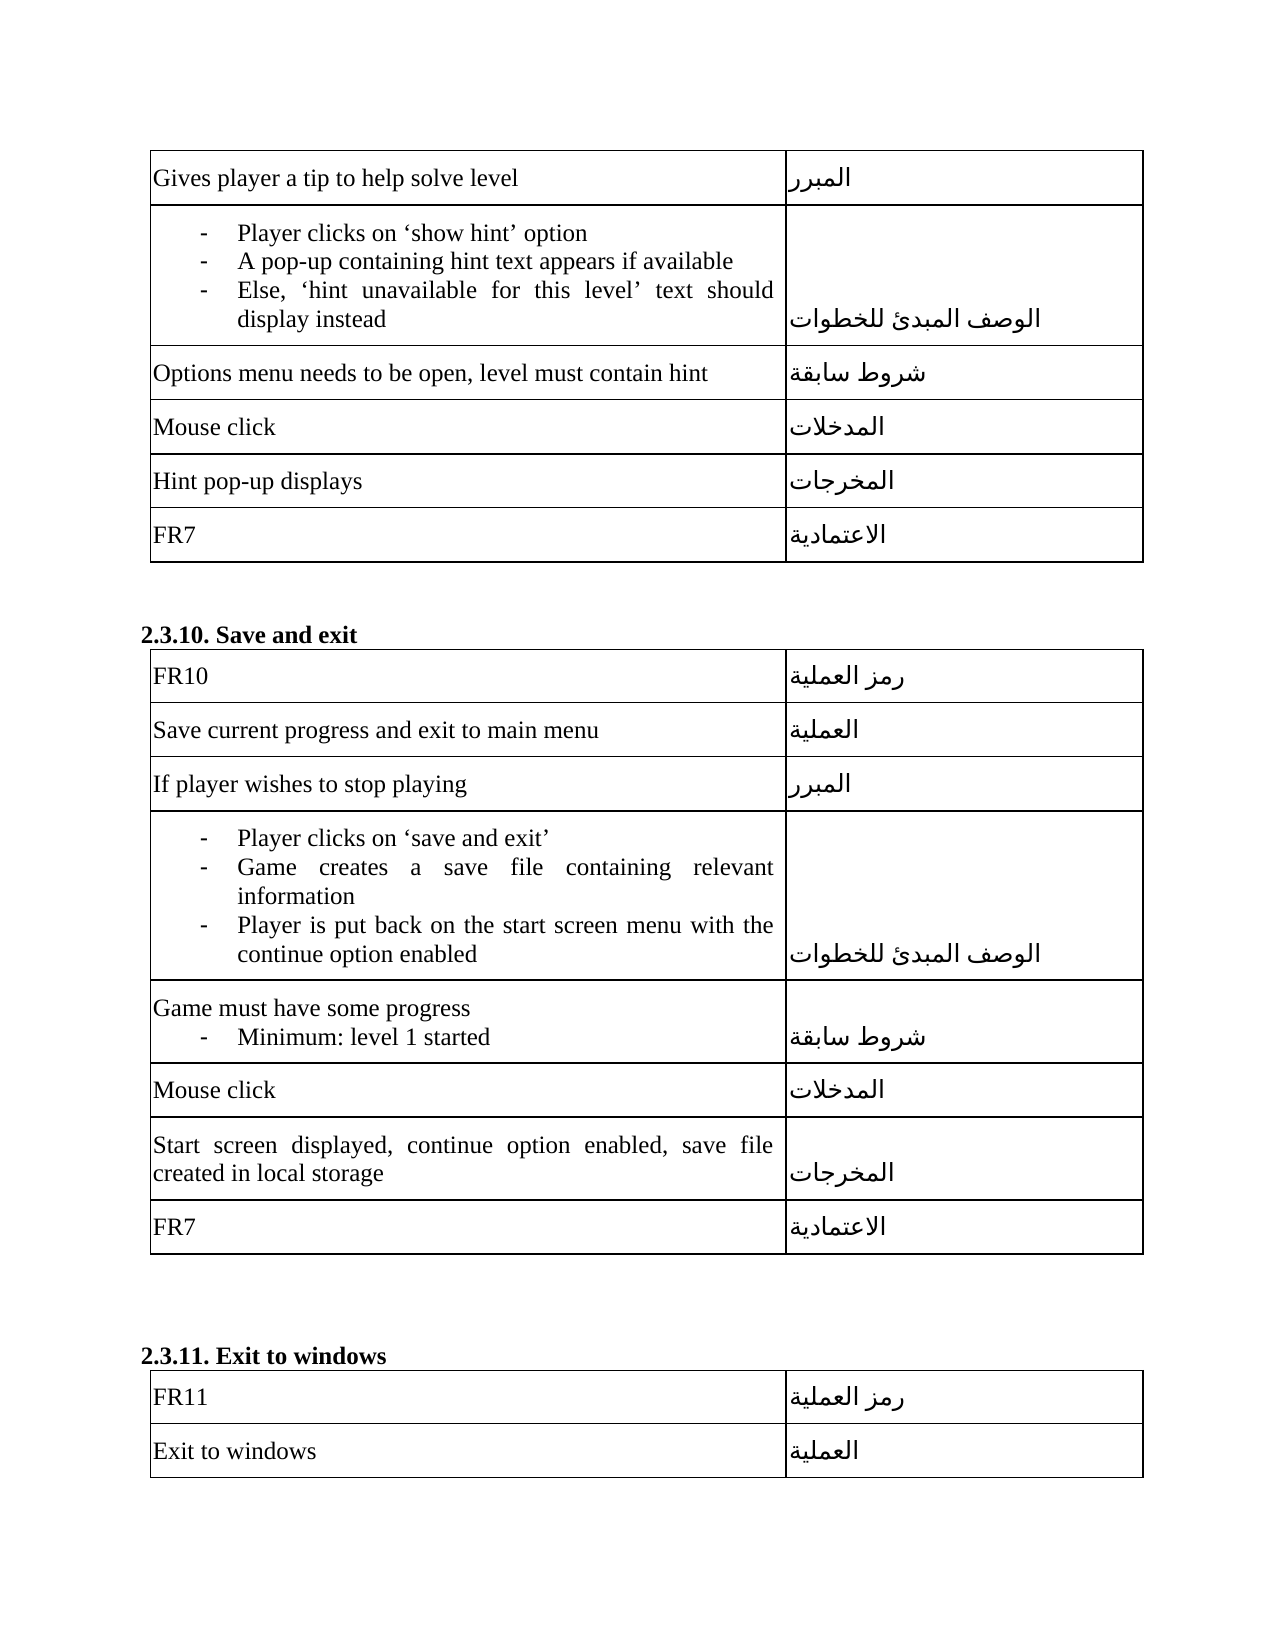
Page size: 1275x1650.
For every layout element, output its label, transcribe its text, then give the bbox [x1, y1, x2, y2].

table_cell Gives player a tip to help solve level [151, 151, 785, 204]
table_cell Game must have some progress Minimum: level 1 started [151, 981, 785, 1062]
table_cell الوصف المبدئ للخطوات [787, 812, 1142, 979]
text 2.3.10. Save and exit [141, 620, 1125, 649]
table_cell الوصف المبدئ للخطوات [787, 206, 1142, 345]
table_cell Mouse click [151, 1064, 785, 1116]
table_cell العملية [787, 703, 1142, 756]
table_cell شروط سابقة [787, 981, 1142, 1062]
table_cell Options menu needs to be open, level must contain hint [151, 346, 785, 399]
text 2.3.11. Exit to windows [141, 1341, 1125, 1370]
table_cell FR7 [151, 1201, 785, 1253]
table_cell المبرر [787, 151, 1142, 204]
table_cell شروط سابقة [787, 346, 1142, 399]
table_header FR11 [151, 1371, 785, 1423]
table_cell العملية [787, 1424, 1142, 1477]
table_cell الاعتمادية [787, 1201, 1142, 1253]
table_cell Hint pop-up displays [151, 455, 785, 507]
table_cell المخرجات [787, 455, 1142, 507]
table_cell Save current progress and exit to main menu [151, 703, 785, 756]
table_cell المبرر [787, 757, 1142, 810]
table_cell Exit to windows [151, 1424, 785, 1477]
table_header رمز العملية [787, 1371, 1142, 1423]
table_cell If player wishes to stop playing [151, 757, 785, 810]
table_cell Player clicks on ‘show hint’ option A pop-up containing hint text appears if available Else, ‘hint unavailable for this level’ text should display instead [151, 206, 785, 345]
table_header رمز العملية [787, 650, 1142, 702]
table_header FR10 [151, 650, 785, 702]
table_cell FR7 [151, 508, 785, 561]
table_cell المدخلات [787, 1064, 1142, 1116]
table_cell المخرجات [787, 1118, 1142, 1199]
table_cell المدخلات [787, 400, 1142, 453]
table_cell Start screen displayed, continue option enabled, save file created in local storage [151, 1118, 785, 1199]
table_cell الاعتمادية [787, 508, 1142, 561]
table_cell Mouse click [151, 400, 785, 453]
table_cell Player clicks on ‘save and exit’ Game creates a save file containing relevant information Player is put back on the start screen menu with the continue option enabled [151, 812, 785, 979]
